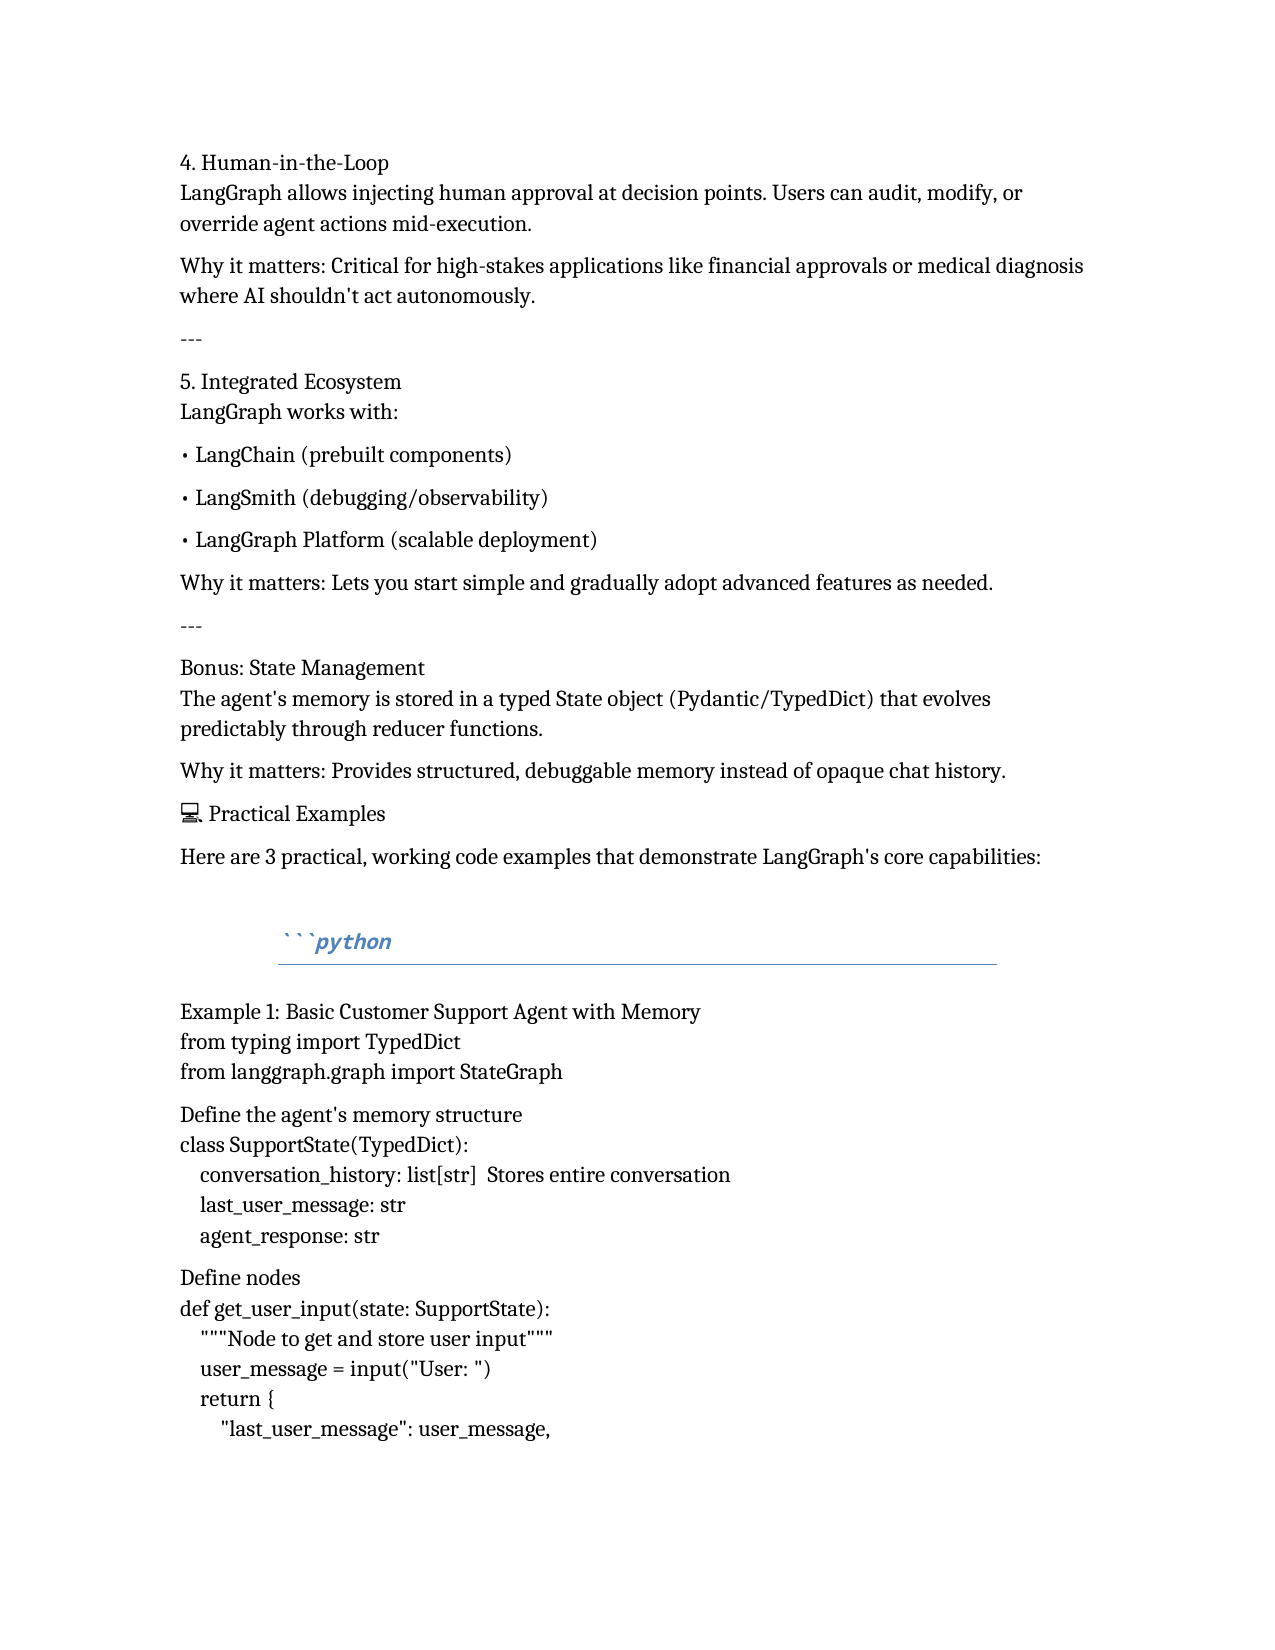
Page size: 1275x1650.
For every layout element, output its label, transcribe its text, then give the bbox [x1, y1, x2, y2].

text • LangSmith (debugging/observability) [180, 484, 1095, 511]
text Example 1: Basic Customer Support Agent with Memory from typing import TypedDict from langgraph.graph import StateGraph [180, 998, 1095, 1085]
text Why it matters: Lets you start simple and gradually adopt advanced features as needed. [180, 570, 1095, 596]
text --- [180, 326, 1095, 352]
text 4. Human-in-the-Loop LangGraph allows injecting human approval at decision points. Users can audit, modify, or override agent actions mid-execution. [180, 150, 1095, 237]
text --- [180, 612, 1095, 639]
text • LangGraph Platform (scalable deployment) [180, 527, 1095, 553]
text Why it matters: Provides structured, debuggable memory instead of opaque chat history. [180, 758, 1095, 785]
text Why it matters: Critical for high-stakes applications like financial approvals or medical diagnosis where AI shouldn't act autonomously. [180, 253, 1095, 310]
text Bonus: State Management The agent's memory is stored in a typed State object (Pydantic/TypedDict) that evolves predictably through reducer functions. [180, 655, 1095, 742]
text 💻 Practical Examples [180, 801, 1095, 827]
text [180, 1265, 1095, 1443]
text • LangChain (prebuilt components) [180, 442, 1095, 468]
text 5. Integrated Ecosystem LangGraph works with: [180, 369, 1095, 425]
text ```python [277, 895, 997, 965]
text Define the agent's memory structure class SupportState(TypedDict): conversation_history: list[str] Stores entire conversation last_user_message: str agent_response: str [180, 1102, 1095, 1249]
text Here are 3 practical, working code examples that demonstrate LangGraph's core capabilities: [180, 844, 1095, 870]
